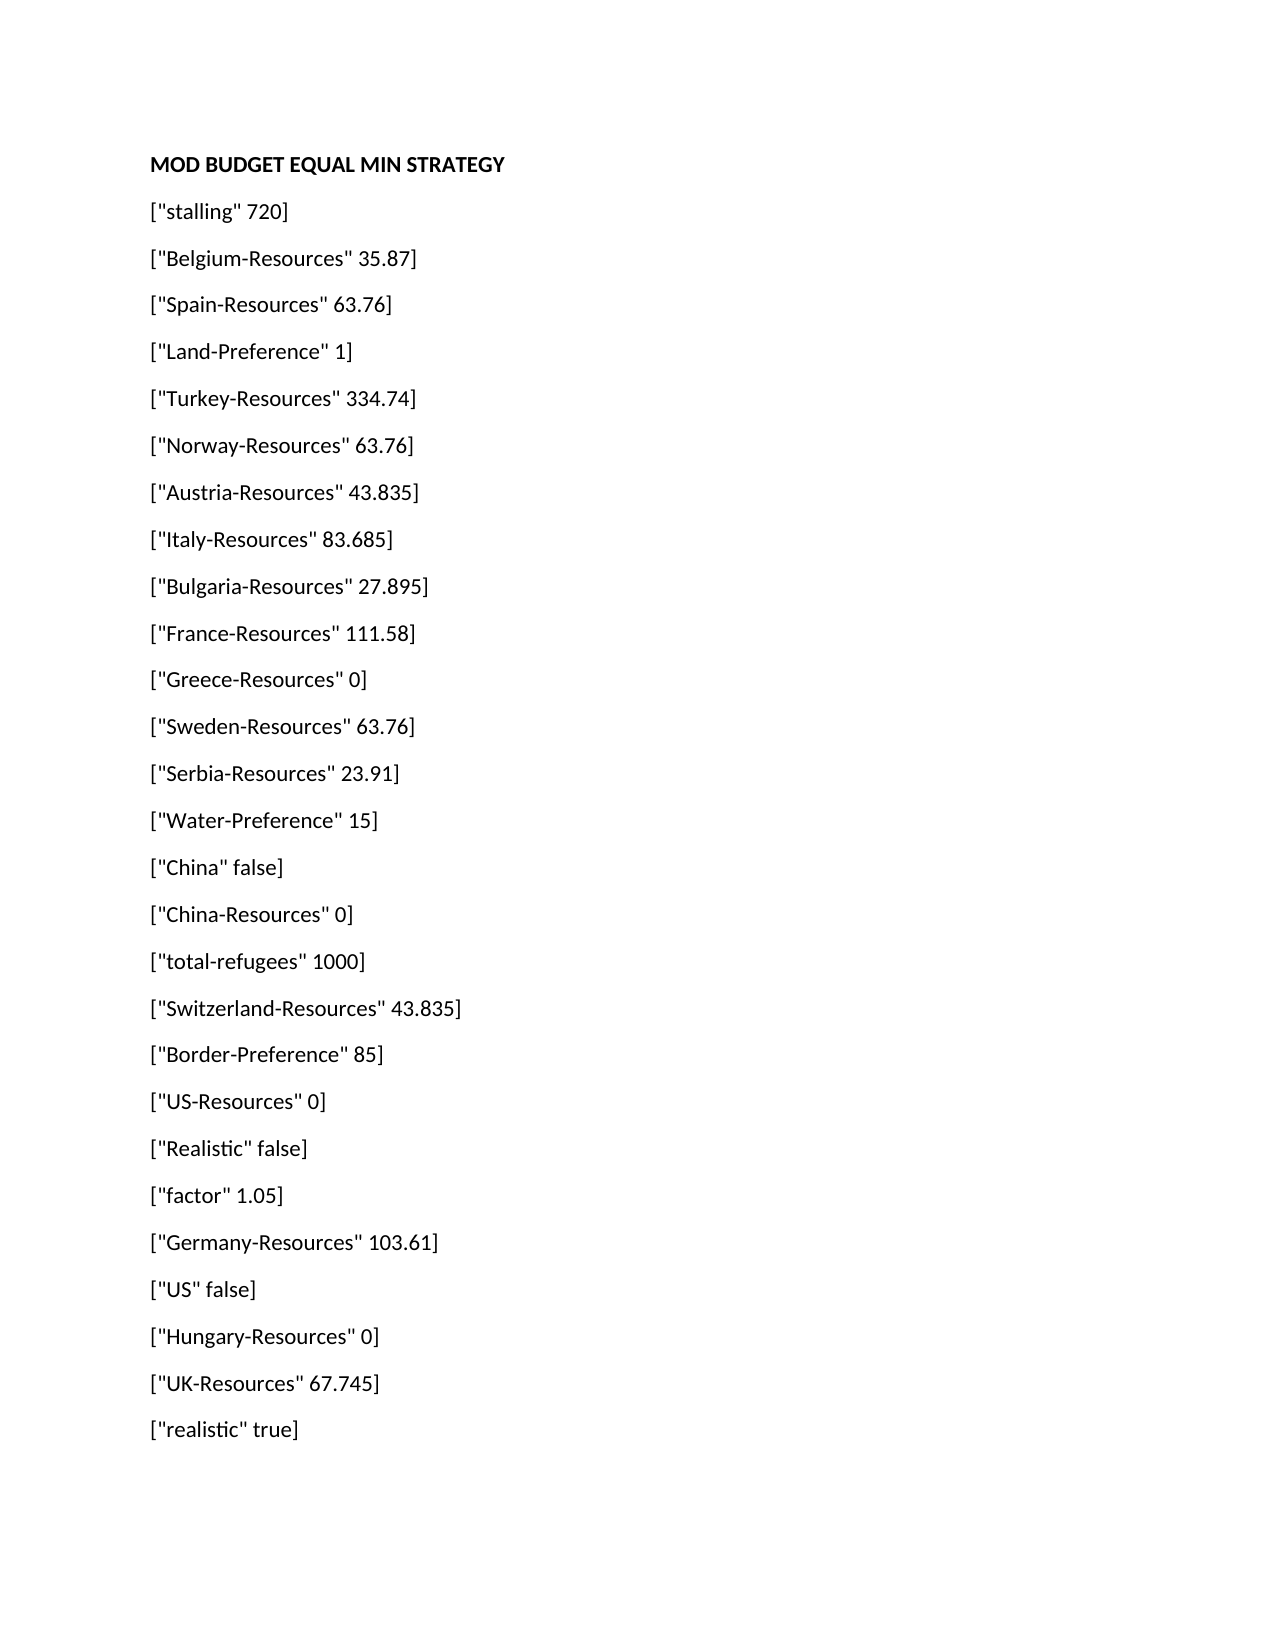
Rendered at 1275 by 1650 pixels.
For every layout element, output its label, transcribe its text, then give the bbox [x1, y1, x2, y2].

text ["US-Resources" 0] [150, 1087, 1125, 1116]
text ["Turkey-Resources" 334.74] [150, 384, 1125, 412]
text ["Hungary-Resources" 0] [150, 1322, 1125, 1350]
text ["Spain-Resources" 63.76] [150, 291, 1125, 319]
text ["Border-Preference" 85] [150, 1041, 1125, 1069]
text ["Sweden-Resources" 63.76] [150, 712, 1125, 741]
text ["Belgium-Resources" 35.87] [150, 244, 1125, 272]
text ["Germany-Resources" 103.61] [150, 1228, 1125, 1256]
text ["Austria-Resources" 43.835] [150, 478, 1125, 506]
text ["total-refugees" 1000] [150, 947, 1125, 975]
text ["China-Resources" 0] [150, 900, 1125, 928]
text ["Land-Preference" 1] [150, 337, 1125, 366]
text ["US" false] [150, 1275, 1125, 1303]
text ["Norway-Resources" 63.76] [150, 431, 1125, 459]
text ["Italy-Resources" 83.685] [150, 525, 1125, 553]
text ["France-Resources" 111.58] [150, 619, 1125, 647]
text ["Switzerland-Resources" 43.835] [150, 994, 1125, 1022]
text ["UK-Resources" 67.745] [150, 1369, 1125, 1397]
text ["stalling" 720] [150, 197, 1125, 225]
text ["factor" 1.05] [150, 1181, 1125, 1209]
text ["Water-Preference" 15] [150, 806, 1125, 834]
text ["realistic" true] [150, 1416, 1125, 1444]
text ["Serbia-Resources" 23.91] [150, 759, 1125, 787]
text ["Greece-Resources" 0] [150, 666, 1125, 694]
text MOD BUDGET EQUAL MIN STRATEGY [150, 150, 1125, 178]
text ["Bulgaria-Resources" 27.895] [150, 572, 1125, 600]
text ["China" false] [150, 853, 1125, 881]
text ["Realistic" false] [150, 1134, 1125, 1162]
